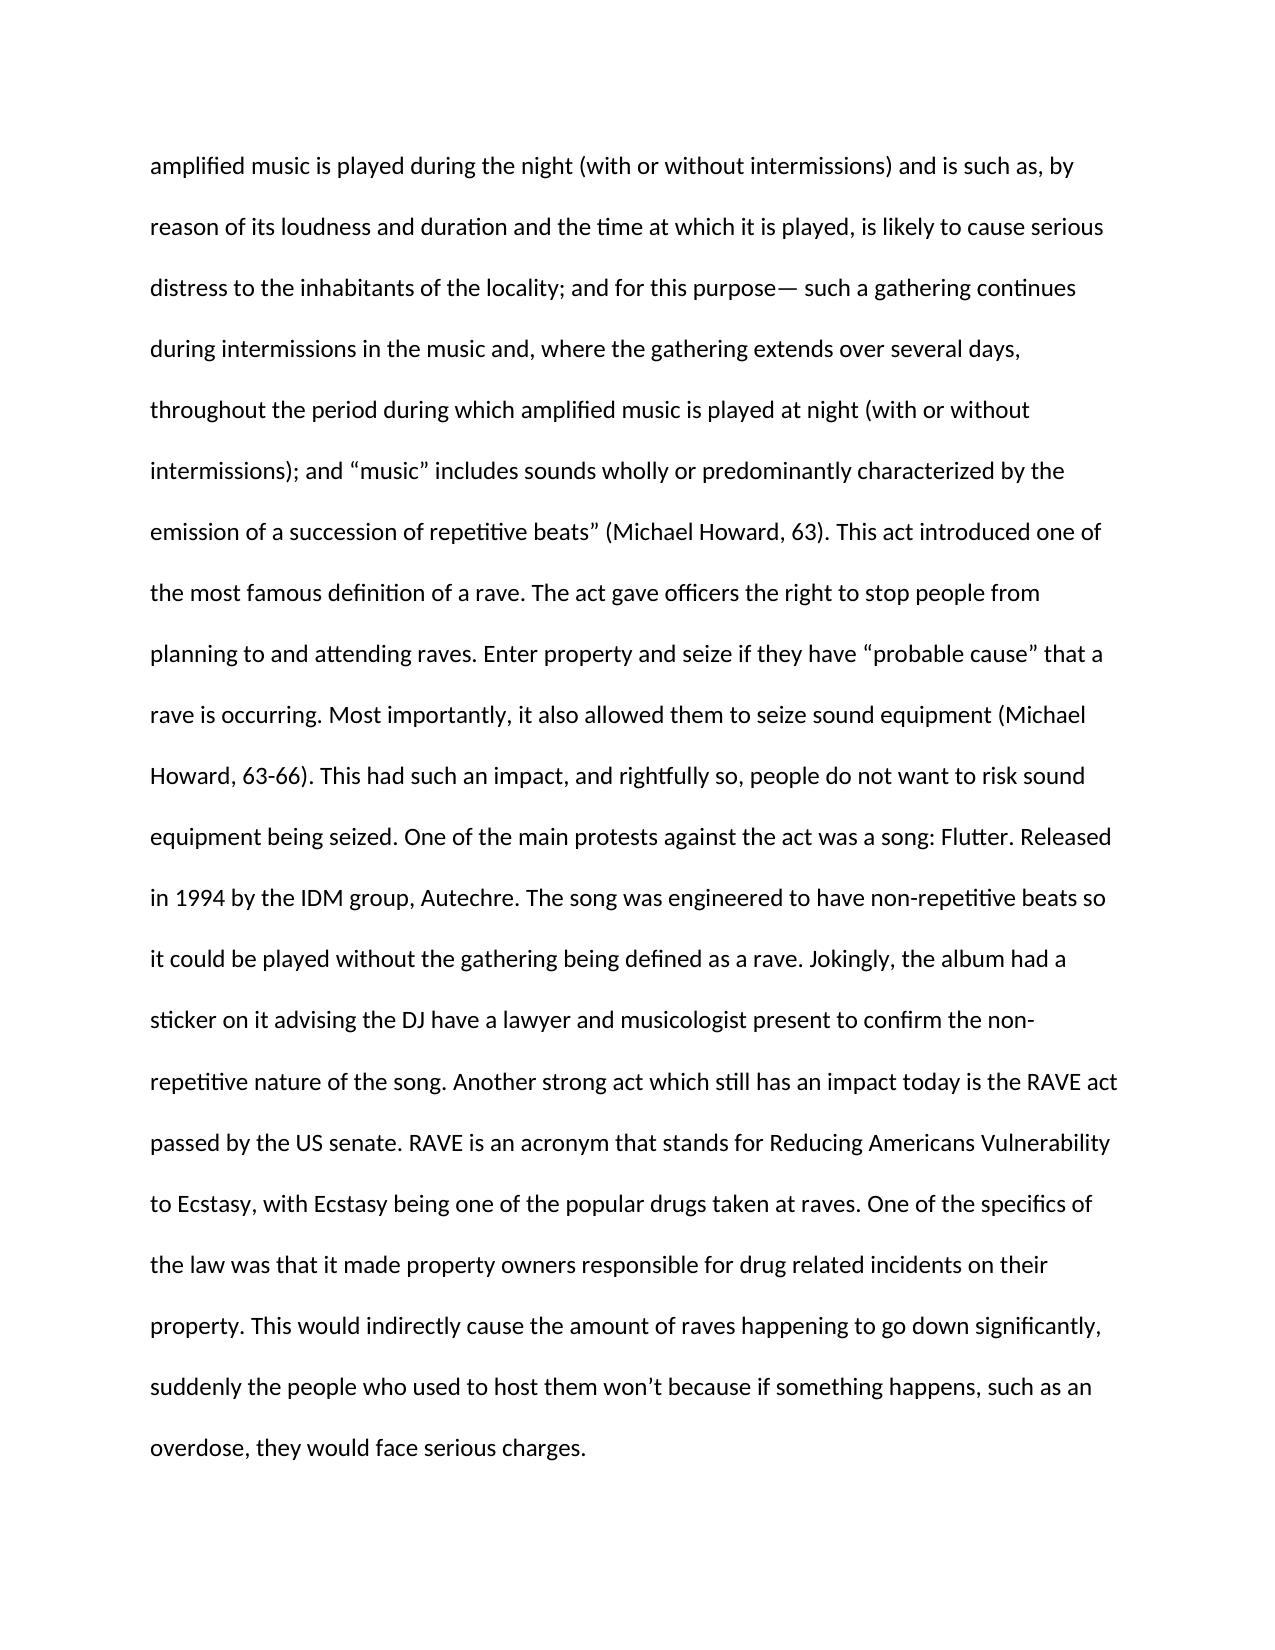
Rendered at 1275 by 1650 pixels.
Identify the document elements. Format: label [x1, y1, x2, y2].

text [150, 150, 1125, 1462]
